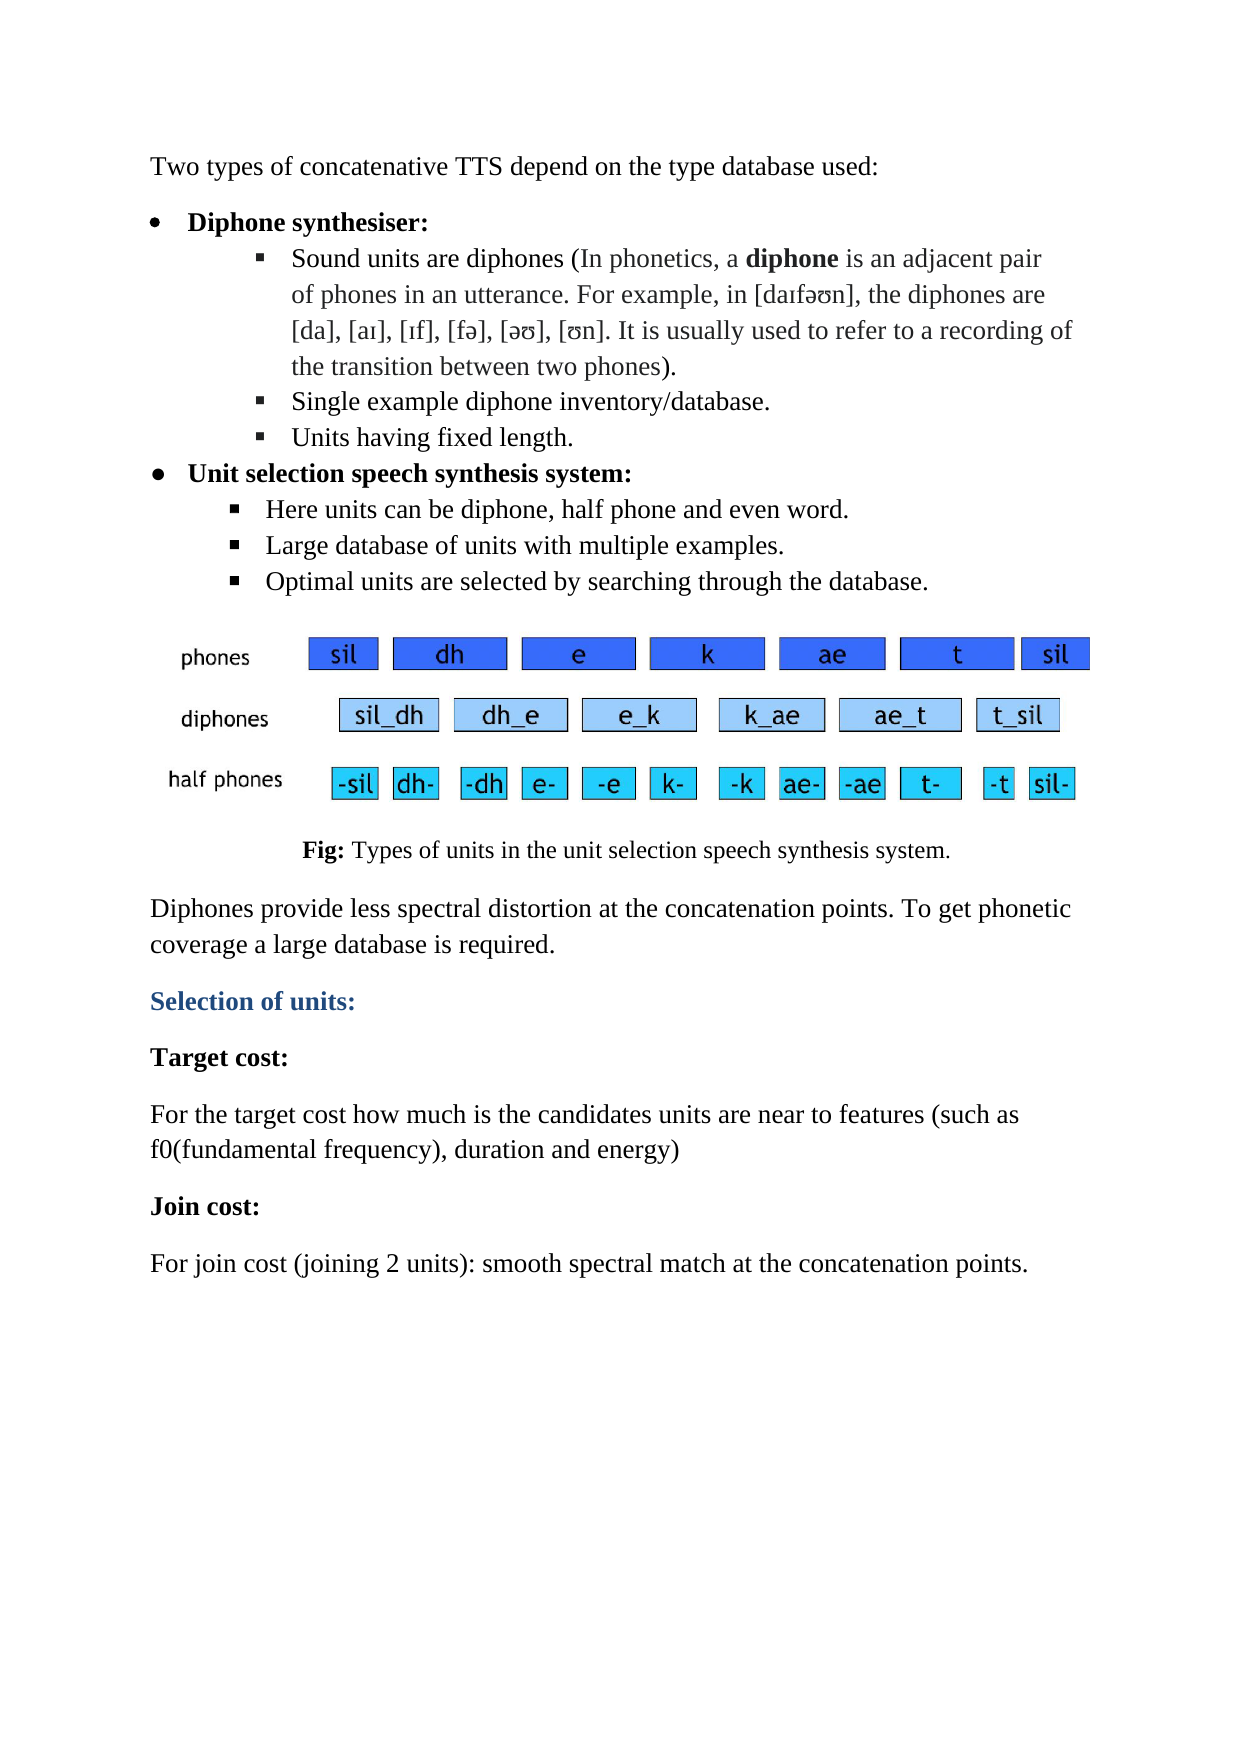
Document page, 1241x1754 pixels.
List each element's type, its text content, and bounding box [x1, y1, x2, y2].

list Units having fixed length. [253, 421, 1090, 453]
text Diphones provide less spectral distortion at the concatenation points. To get phonetic coverage a large database is required. [150, 892, 1090, 959]
list Unit selection speech synthesis system: [150, 457, 1090, 488]
text Join cost: [150, 1190, 1090, 1221]
text Selection of units: [150, 985, 1090, 1016]
text For the target cost how much is the candidates units are near to features (such as f0(fundamental frequency), duration and energy) [150, 1098, 1090, 1165]
list Single example diphone inventory/database. [253, 386, 1090, 417]
list Diphone synthesiser: [150, 207, 1090, 238]
text For join cost (joining 2 units): smooth spectral match at the concatenation points. [150, 1247, 1090, 1278]
list Optimal units are selected by searching through the database. [228, 565, 1090, 596]
list Large database of units with multiple examples. [228, 529, 1090, 560]
list Here units can be diphone, half phone and even word. [228, 493, 1090, 524]
picture [150, 621, 1091, 811]
text Target cost: [150, 1041, 1090, 1072]
text Two types of concatenative TTS depend on the type database used: [150, 150, 1090, 181]
list Sound units are diphones (In phonetics, a diphone is an adjacent pair of phones in an utterance. For example, in [daɪfəʊn], the diphones are [da], [aɪ], [ɪf], [fə], [əʊ], [ʊn]. It is usually used to refer to a recording of the transition between two phones). [253, 242, 1090, 381]
text Fig: Types of units in the unit selection speech synthesis system. [150, 835, 1090, 864]
